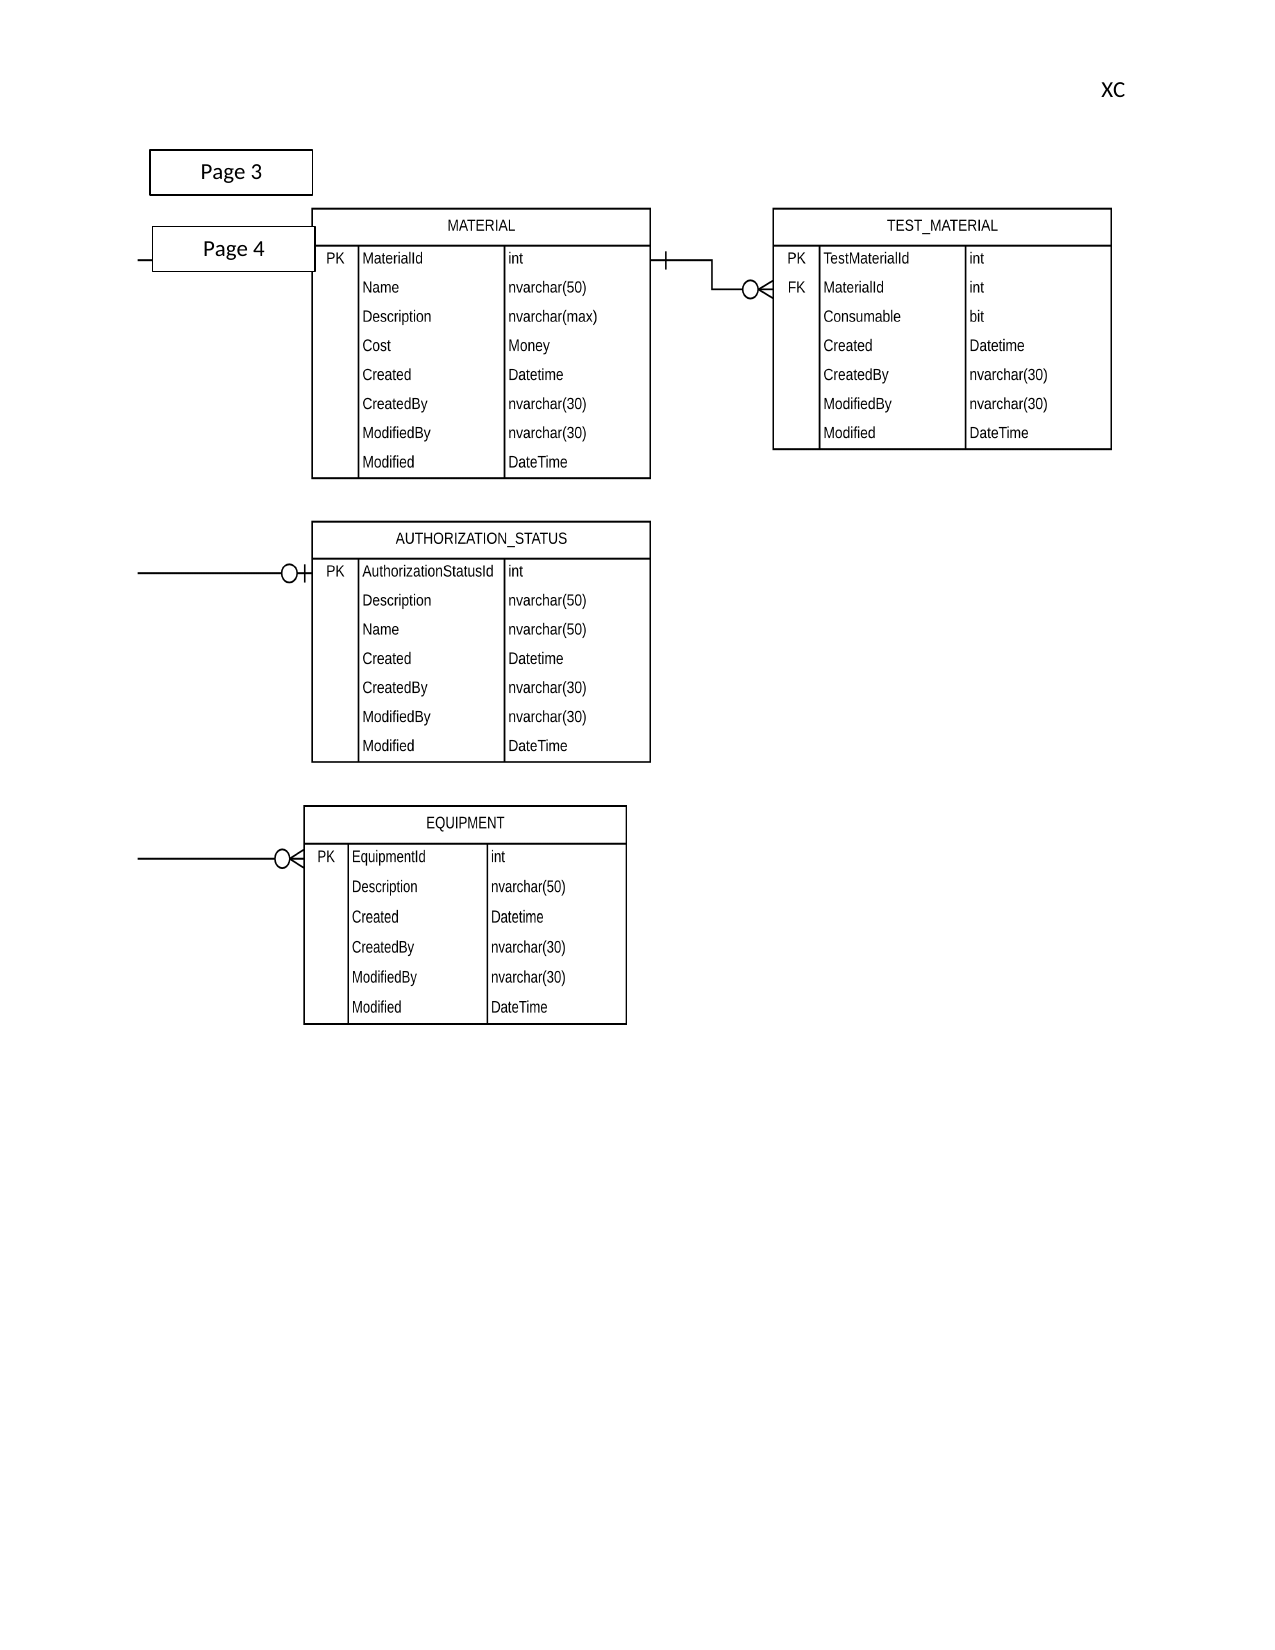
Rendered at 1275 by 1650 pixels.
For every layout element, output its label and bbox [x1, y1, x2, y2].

picture [137, 207, 1112, 763]
picture [137, 805, 627, 1025]
